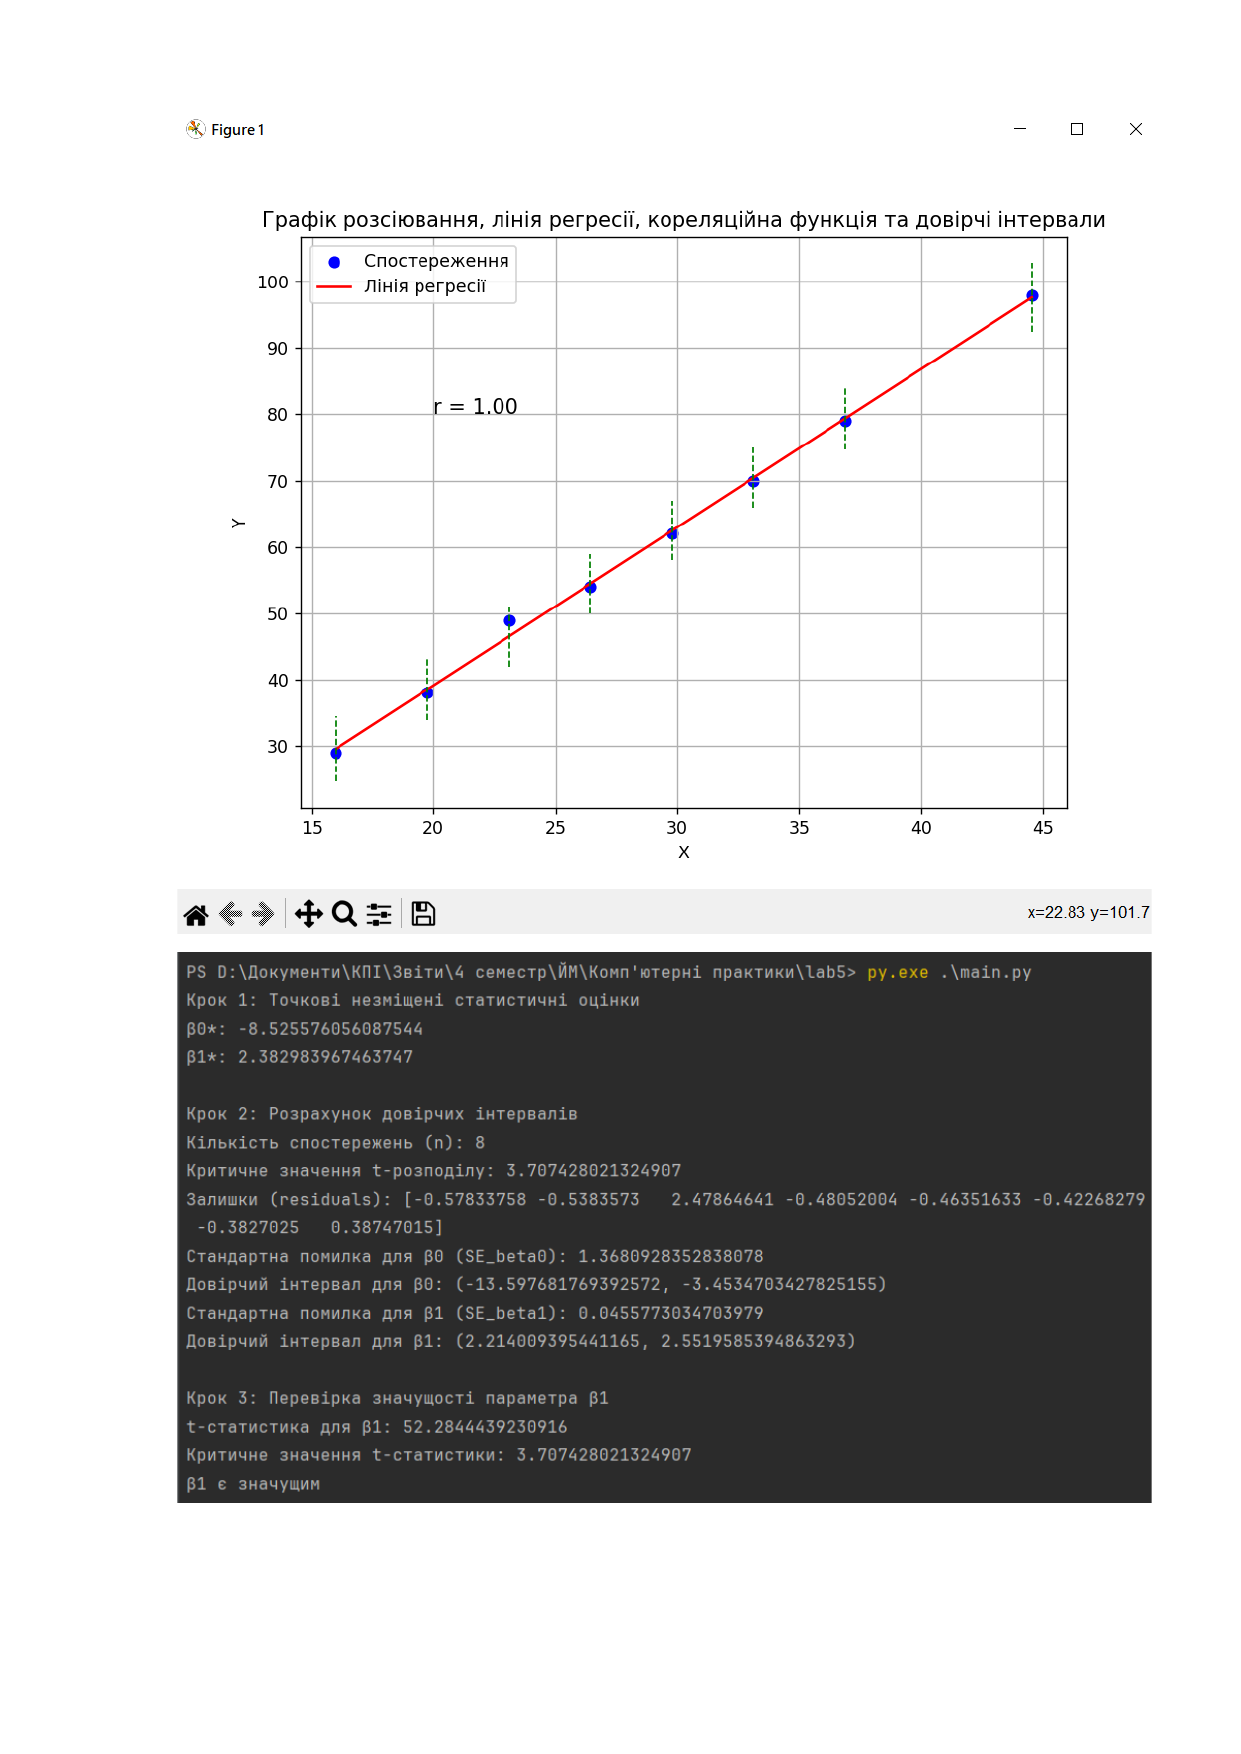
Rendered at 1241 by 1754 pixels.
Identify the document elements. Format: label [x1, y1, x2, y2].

picture [177, 952, 1152, 1503]
picture [177, 118, 1152, 934]
